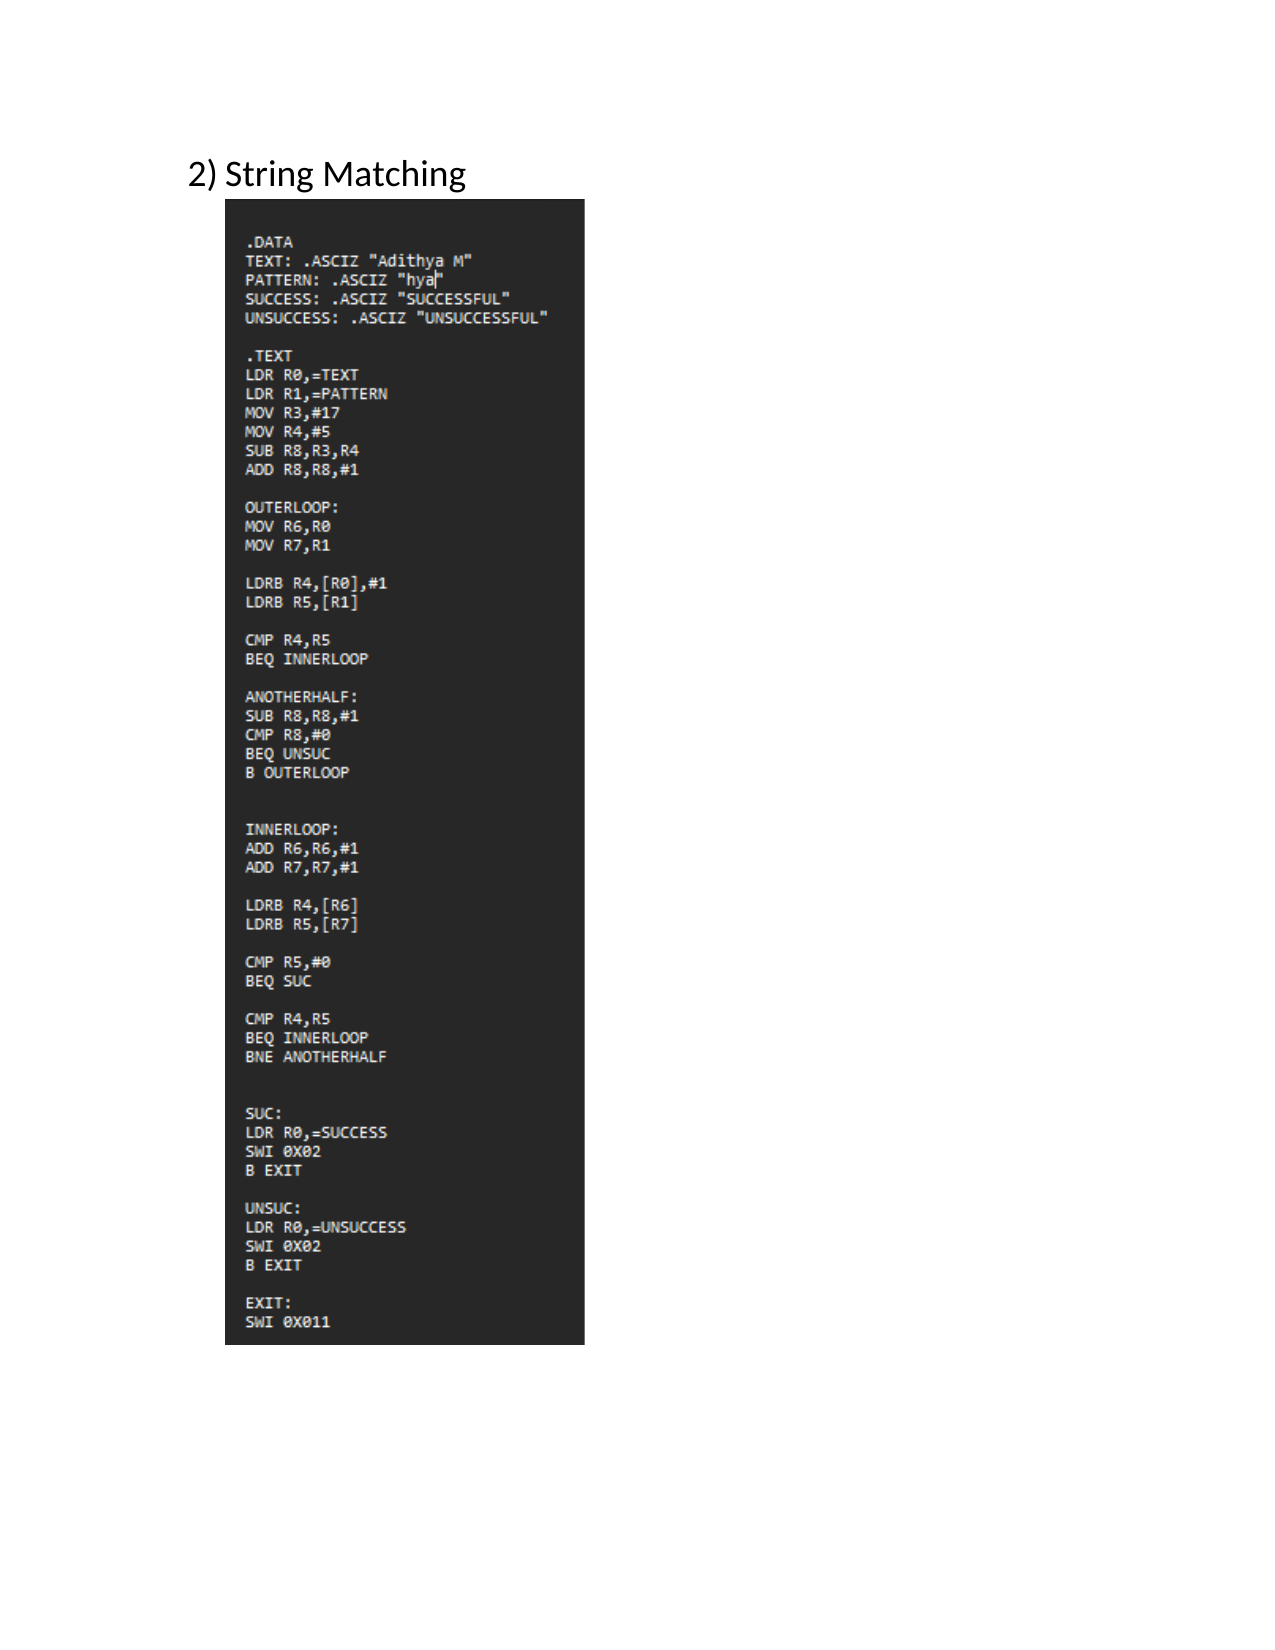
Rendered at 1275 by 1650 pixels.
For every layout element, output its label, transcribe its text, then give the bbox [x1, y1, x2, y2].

list String Matching [187, 150, 1125, 196]
picture [225, 199, 585, 1345]
